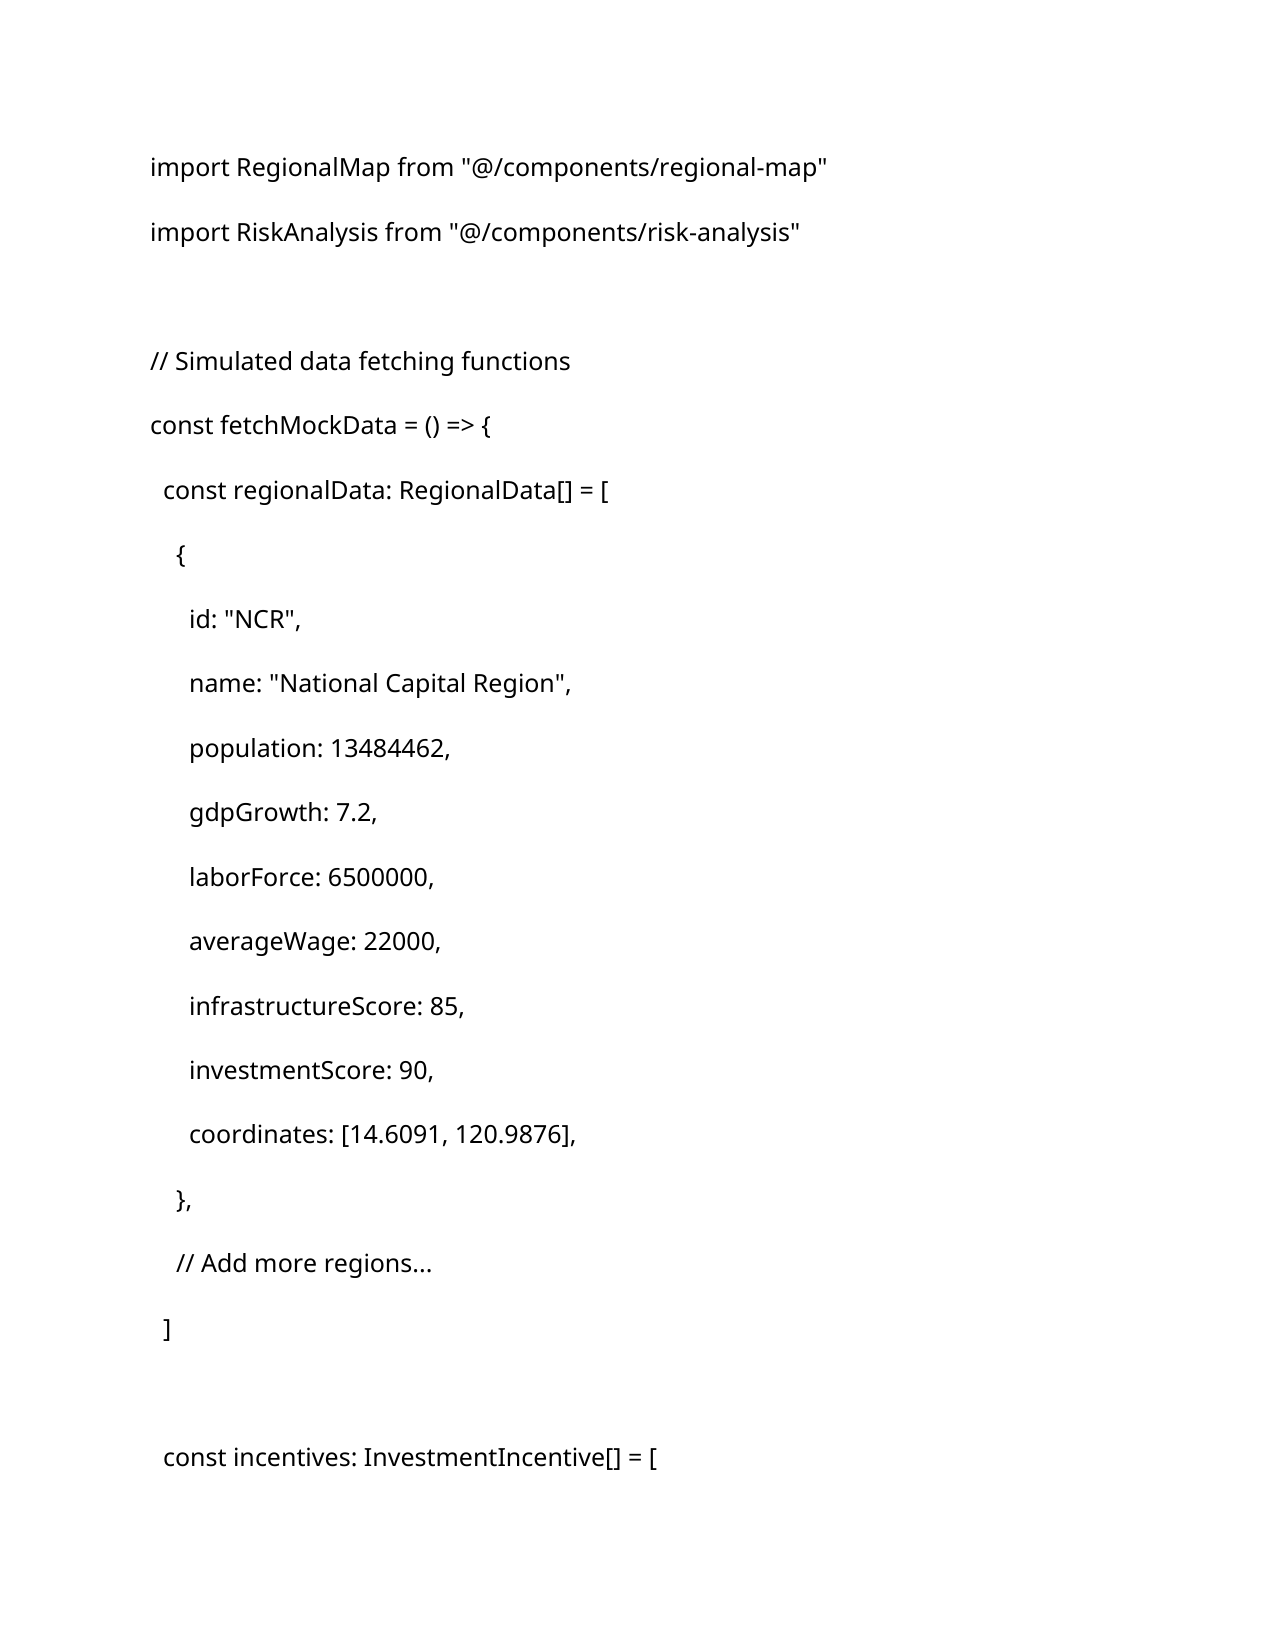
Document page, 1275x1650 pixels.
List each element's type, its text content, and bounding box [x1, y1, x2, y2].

text infrastructureScore: 85, [150, 988, 1125, 1022]
text ] [150, 1311, 1125, 1345]
text coordinates: [14.6091, 120.9876], [150, 1117, 1125, 1151]
text // Add more regions... [150, 1246, 1125, 1280]
text { [150, 537, 1125, 571]
text name: "National Capital Region", [150, 666, 1125, 700]
text import RegionalMap from "@/components/regional-map" [150, 150, 1125, 184]
text averageWage: 22000, [150, 924, 1125, 958]
text // Simulated data fetching functions [150, 343, 1125, 377]
text laborForce: 6500000, [150, 859, 1125, 893]
text investmentScore: 90, [150, 1053, 1125, 1087]
text }, [150, 1182, 1125, 1216]
text const incentives: InvestmentIncentive[] = [ [150, 1439, 1125, 1474]
text id: "NCR", [150, 601, 1125, 635]
text const fetchMockData = () => { [150, 408, 1125, 442]
text const regionalData: RegionalData[] = [ [150, 472, 1125, 506]
text gdpGrowth: 7.2, [150, 795, 1125, 829]
text import RiskAnalysis from "@/components/risk-analysis" [150, 214, 1125, 248]
text population: 13484462, [150, 730, 1125, 764]
